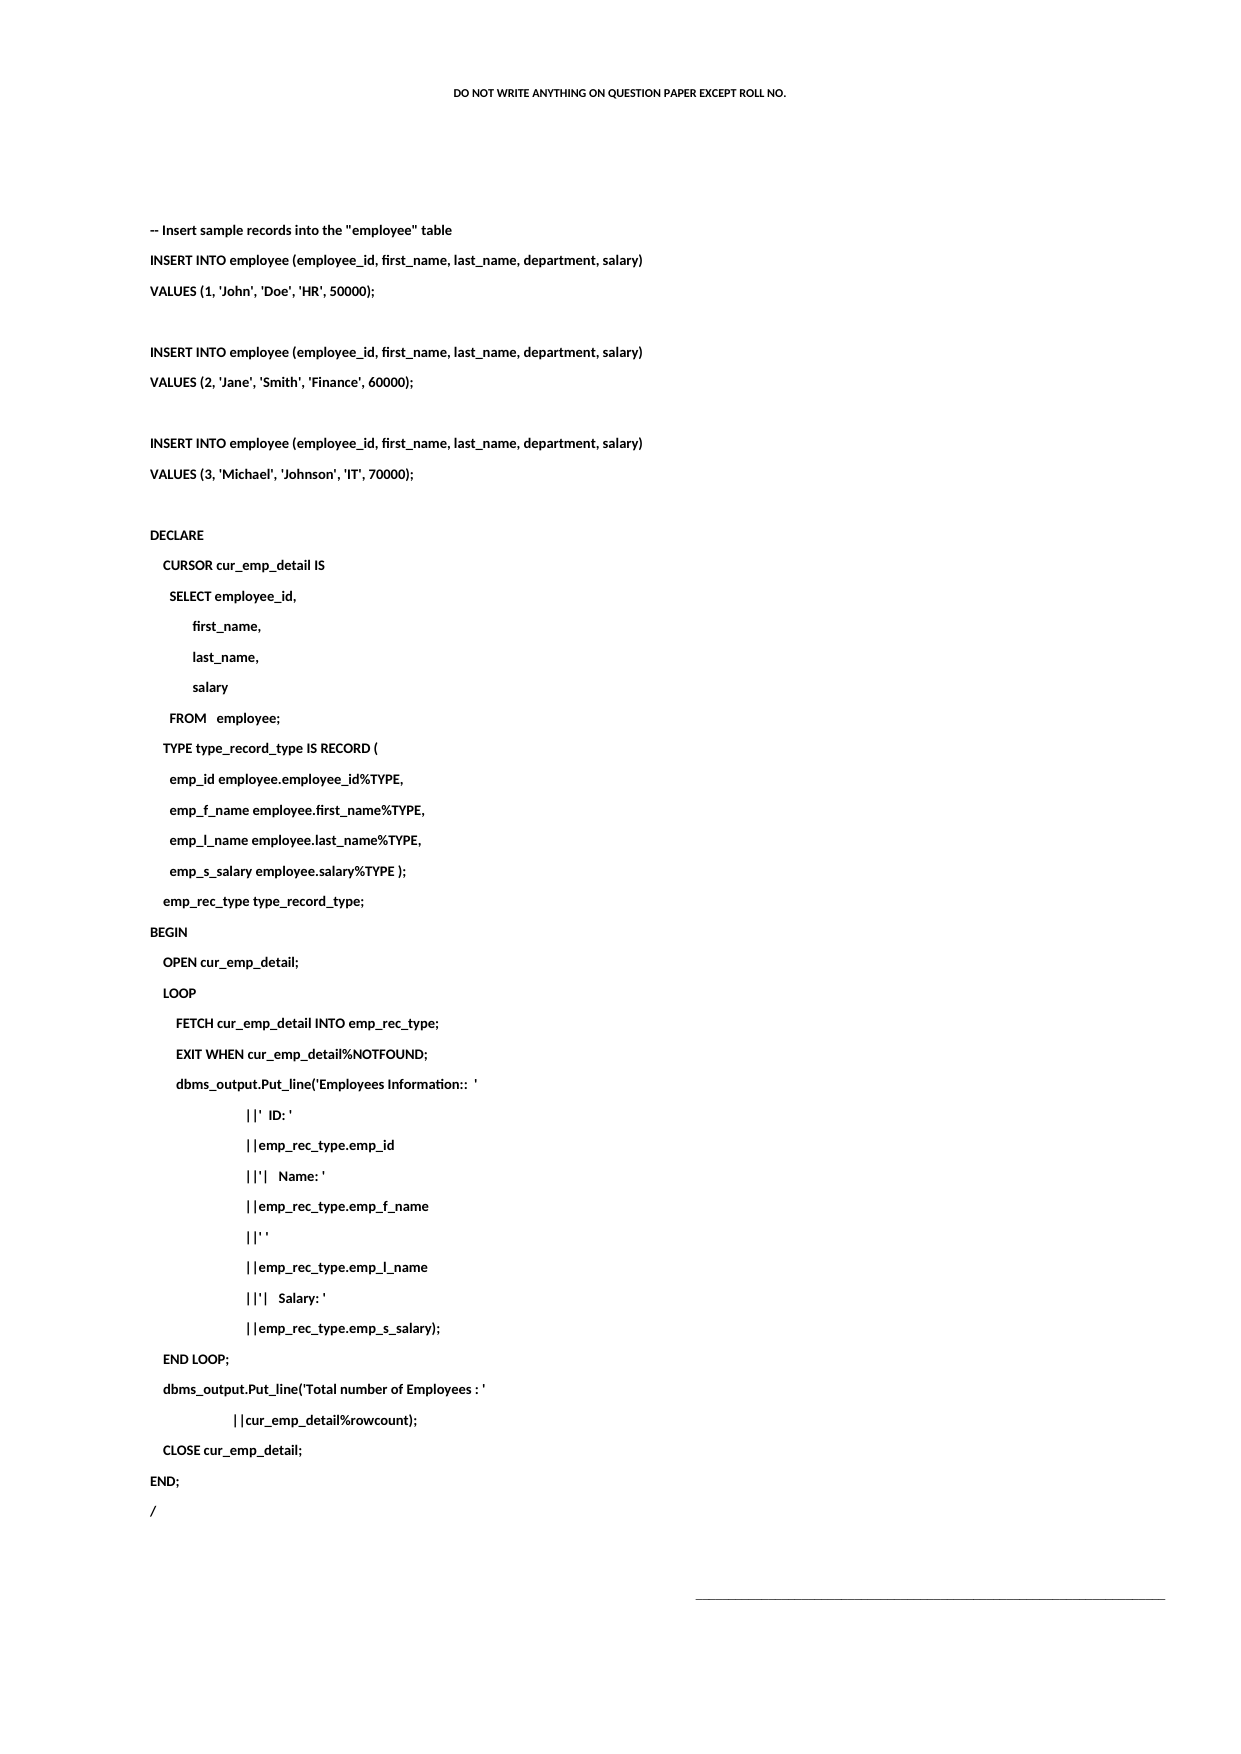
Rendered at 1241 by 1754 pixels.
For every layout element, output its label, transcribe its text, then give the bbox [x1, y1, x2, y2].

list ||emp_rec_type.emp_f_name [150, 1185, 1165, 1215]
list END; [150, 1459, 1165, 1490]
list emp_id employee.employee_id%TYPE, [150, 758, 1165, 788]
list CLOSE cur_emp_detail; [150, 1429, 1165, 1459]
list emp_s_salary employee.salary%TYPE ); [150, 849, 1165, 880]
list dbms_output.Put_line('Total number of Employees : ' [150, 1368, 1165, 1398]
list ||emp_rec_type.emp_s_salary); [150, 1307, 1165, 1337]
list last_name, [150, 636, 1165, 666]
list BEGIN [150, 910, 1165, 941]
list ||' ' [150, 1215, 1165, 1246]
list FETCH cur_emp_detail INTO emp_rec_type; [150, 1002, 1165, 1032]
list first_name, [150, 605, 1165, 636]
list emp_f_name employee.first_name%TYPE, [150, 788, 1165, 819]
list / [150, 1490, 1165, 1521]
list VALUES (1, 'John', 'Doe', 'HR', 50000); [150, 269, 1165, 300]
list ||'| Name: ' [150, 1154, 1165, 1185]
list VALUES (3, 'Michael', 'Johnson', 'IT', 70000); [150, 452, 1165, 483]
list ||'| Salary: ' [150, 1276, 1165, 1307]
list TYPE type_record_type IS RECORD ( [150, 727, 1165, 758]
list LOOP [150, 971, 1165, 1002]
list ||' ID: ' [150, 1093, 1165, 1124]
list -- Insert sample records into the "employee" table [150, 208, 1165, 239]
list emp_rec_type type_record_type; [150, 880, 1165, 910]
list VALUES (2, 'Jane', 'Smith', 'Finance', 60000); [150, 361, 1165, 391]
list ||cur_emp_detail%rowcount); [150, 1398, 1165, 1429]
list emp_l_name employee.last_name%TYPE, [150, 819, 1165, 849]
list dbms_output.Put_line('Employees Information:: ' [150, 1063, 1165, 1093]
list FROM employee; [150, 697, 1165, 727]
list salary [150, 666, 1165, 697]
list CURSOR cur_emp_detail IS [150, 544, 1165, 574]
list OPEN cur_emp_detail; [150, 941, 1165, 971]
list INSERT INTO employee (employee_id, first_name, last_name, department, salary) [150, 330, 1165, 361]
list EXIT WHEN cur_emp_detail%NOTFOUND; [150, 1032, 1165, 1063]
list ||emp_rec_type.emp_l_name [150, 1246, 1165, 1276]
list END LOOP; [150, 1337, 1165, 1368]
list INSERT INTO employee (employee_id, first_name, last_name, department, salary) [150, 422, 1165, 452]
list INSERT INTO employee (employee_id, first_name, last_name, department, salary) [150, 239, 1165, 269]
list ||emp_rec_type.emp_id [150, 1124, 1165, 1154]
list SELECT employee_id, [150, 574, 1165, 605]
list DECLARE [150, 513, 1165, 544]
